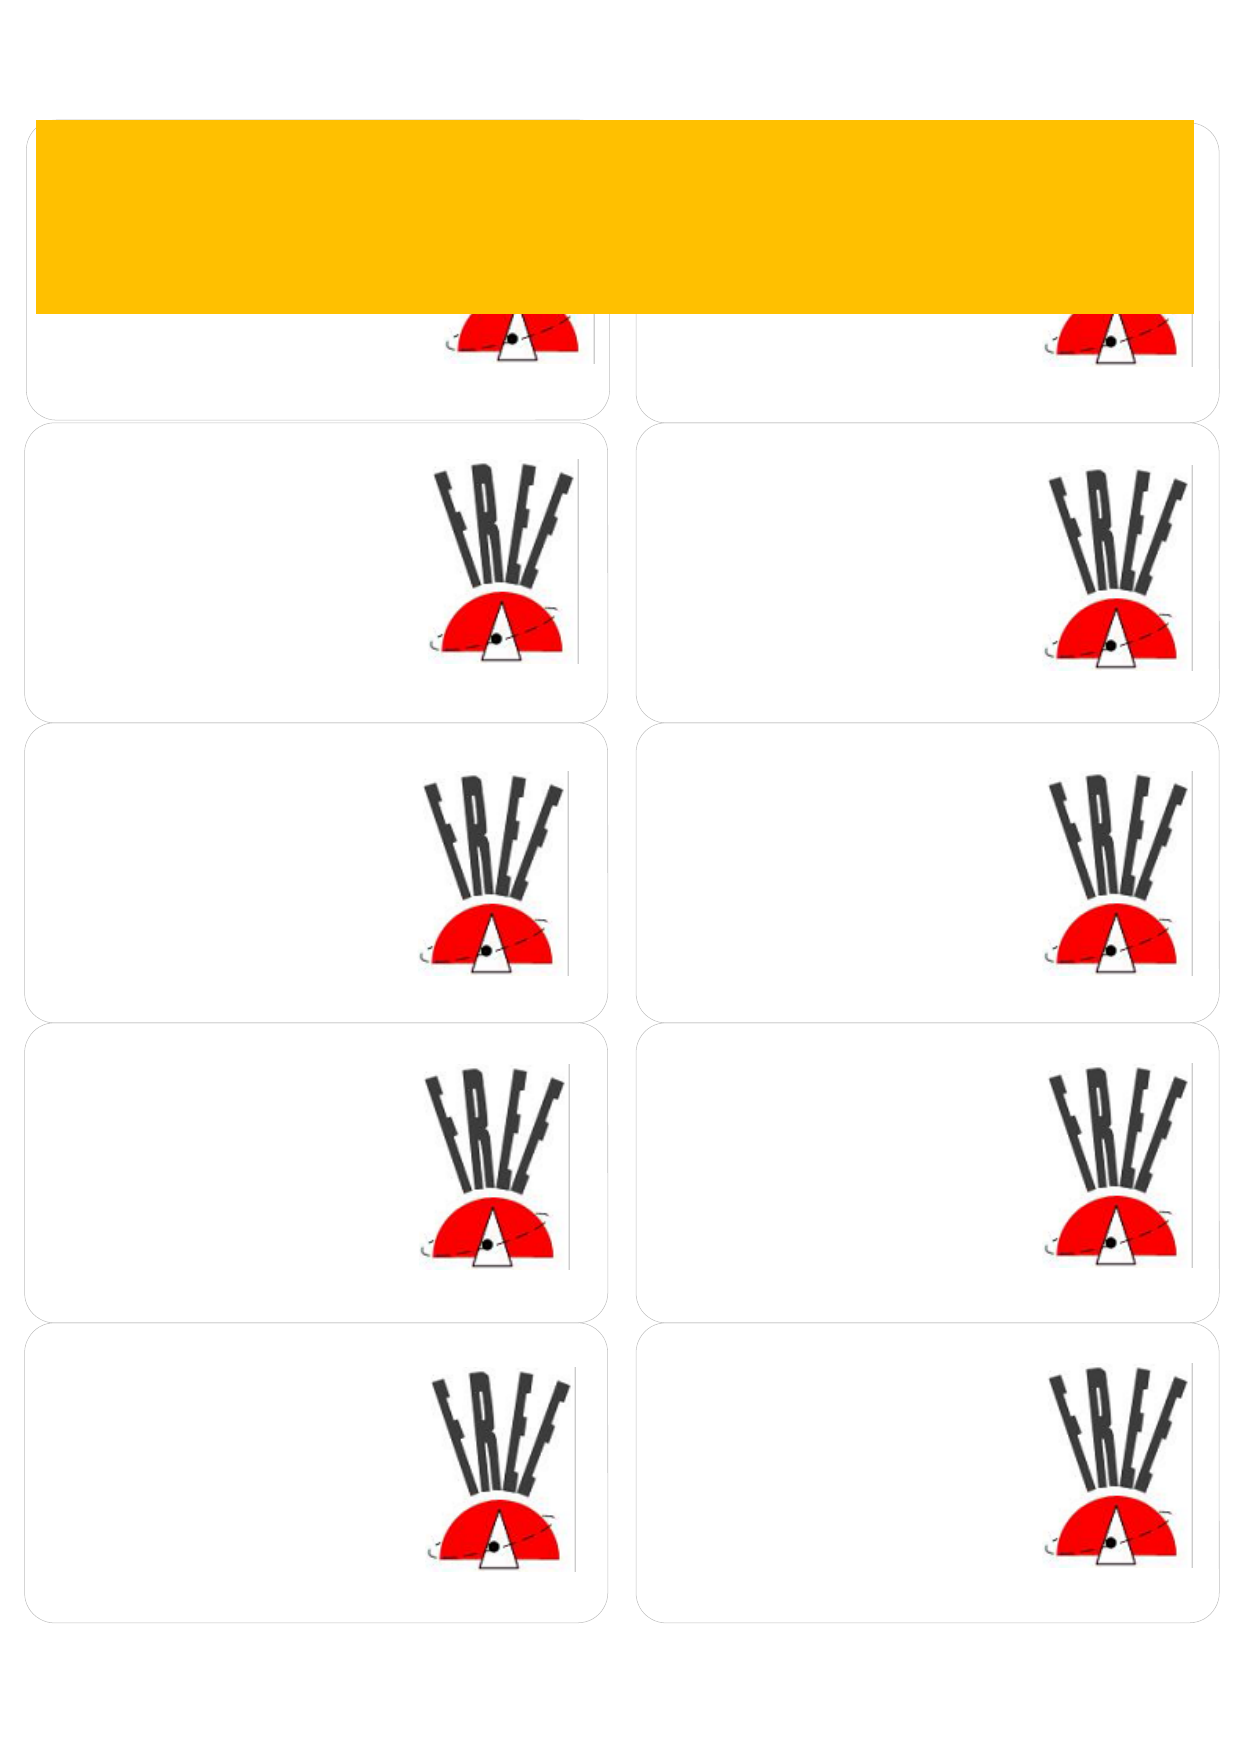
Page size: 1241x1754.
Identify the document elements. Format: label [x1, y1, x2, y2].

picture [427, 459, 580, 664]
picture [1042, 465, 1194, 671]
picture [1042, 1063, 1194, 1268]
picture [417, 771, 569, 976]
picture [1042, 314, 1194, 367]
picture [1042, 1363, 1194, 1568]
picture [443, 314, 596, 364]
picture [418, 1064, 571, 1270]
picture [1042, 771, 1194, 976]
picture [425, 1367, 577, 1572]
